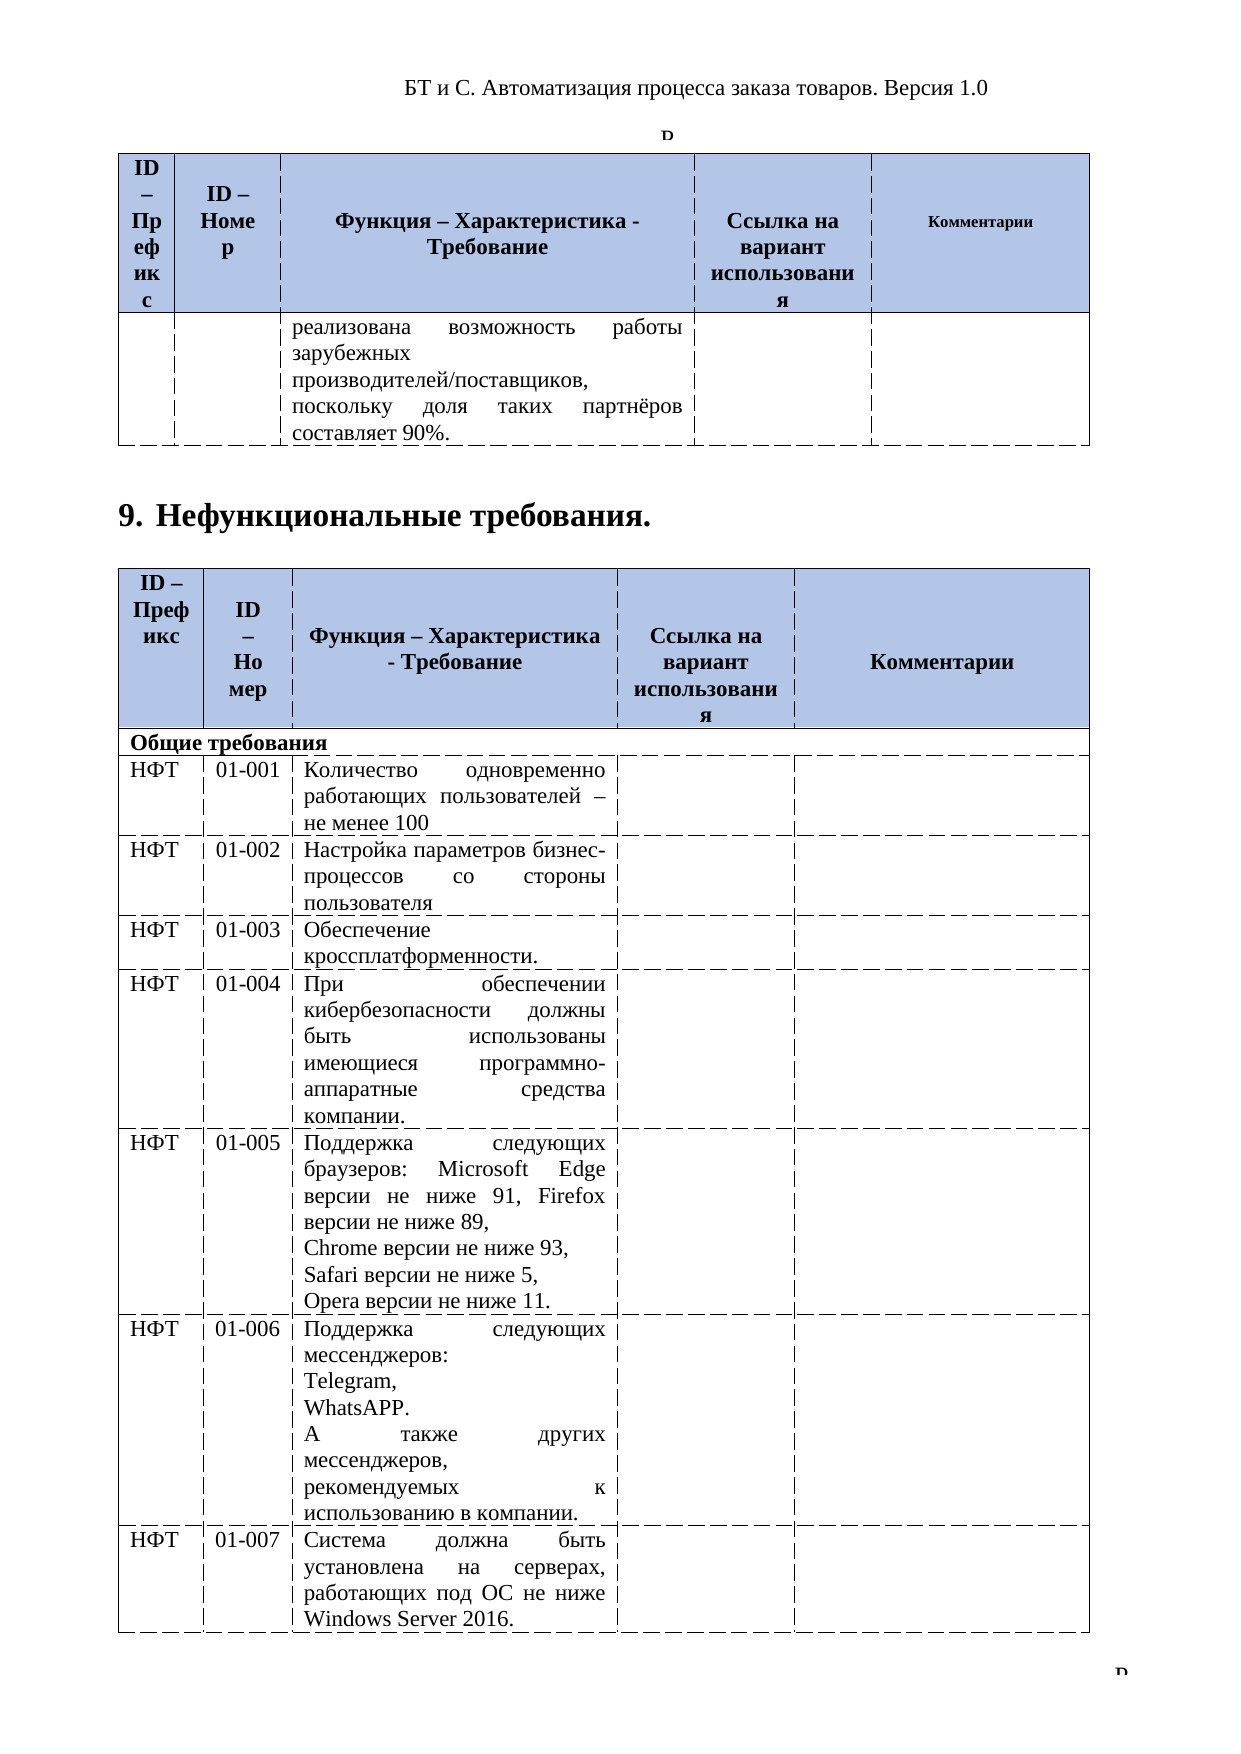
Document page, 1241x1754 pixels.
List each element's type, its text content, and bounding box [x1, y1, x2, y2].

table_header Ссылка на вариант использования [694, 154, 871, 312]
table_cell Количество одновременно работающих пользователей – не менее 100 [292, 755, 617, 835]
table_cell [617, 969, 794, 1128]
table_cell Система должна быть установлена на серверах, работающих под OC не ниже Windows Server 2016. [292, 1525, 617, 1632]
table_cell При обеспечении кибербезопасности должны быть использованы имеющиеся программно-аппаратные средства компании. [292, 969, 617, 1128]
table_cell 01-004 [204, 969, 292, 1128]
table_cell [794, 835, 1089, 915]
table_cell [794, 915, 1089, 969]
table_cell Общие требования [119, 729, 1089, 755]
table_cell 01-001 [204, 756, 292, 835]
table_cell НФТ [119, 1525, 204, 1632]
table_header ID – Номер [204, 569, 292, 727]
table_cell [794, 969, 1089, 1128]
table_header ID – Префикс [119, 154, 174, 312]
table_cell Обеспечение кроссплатформенности. [292, 915, 617, 969]
table_cell [617, 755, 794, 835]
table_cell ФТ [119, 313, 175, 445]
table_header ID – Номер [175, 154, 281, 312]
table_cell 01-006 [204, 1314, 292, 1525]
table_cell 01-003 [204, 915, 292, 969]
table_cell [617, 1525, 794, 1632]
table_cell [794, 1525, 1089, 1632]
table_cell 02-014 [175, 313, 281, 445]
table_header Комментарии [871, 154, 1089, 312]
table_cell [794, 755, 1089, 835]
table_cell [694, 313, 871, 445]
table_cell НФТ [119, 835, 204, 915]
table_header Функция – Характеристика - Требование [292, 569, 617, 727]
table_cell [617, 915, 794, 969]
table_cell Поддержка следующих мессенджеров: Telegram, WhatsAPP. А также других мессенджеров, рекомендуемых к использованию в компании. [292, 1314, 617, 1525]
table_header Функция – Характеристика - Требование [281, 154, 694, 312]
table_header Комментарии [794, 569, 1089, 727]
table_cell НФТ [119, 1314, 204, 1525]
table_cell 01-007 [204, 1525, 292, 1632]
table_cell НФТ [119, 969, 204, 1128]
table_header Ссылка на вариант использования [617, 569, 794, 727]
table_cell НФТ [119, 915, 204, 969]
table_cell Поддержка следующих браузеров: Microsoft Edge версии не ниже 91, Firefox версии не ниже 89, Chrome версии не ниже 93, Safari версии не ниже 5, Opera версии не ниже 11. [292, 1128, 617, 1313]
table_cell Настройка параметров бизнес-процессов со стороны пользователя [292, 835, 617, 915]
table_cell НФТ [119, 1128, 204, 1313]
subtitle Нефункциональные требования. [118, 495, 1125, 533]
table_cell 01-005 [204, 1128, 292, 1313]
table_cell [617, 1128, 794, 1313]
table_cell [617, 1314, 794, 1525]
table_cell 01-002 [204, 835, 292, 915]
table_cell [871, 313, 1089, 445]
table_cell [794, 1128, 1089, 1313]
table_header ID – Префикс [119, 569, 203, 727]
table_cell [617, 835, 794, 915]
table_cell НФТ [119, 756, 204, 835]
table_cell [794, 1314, 1089, 1525]
